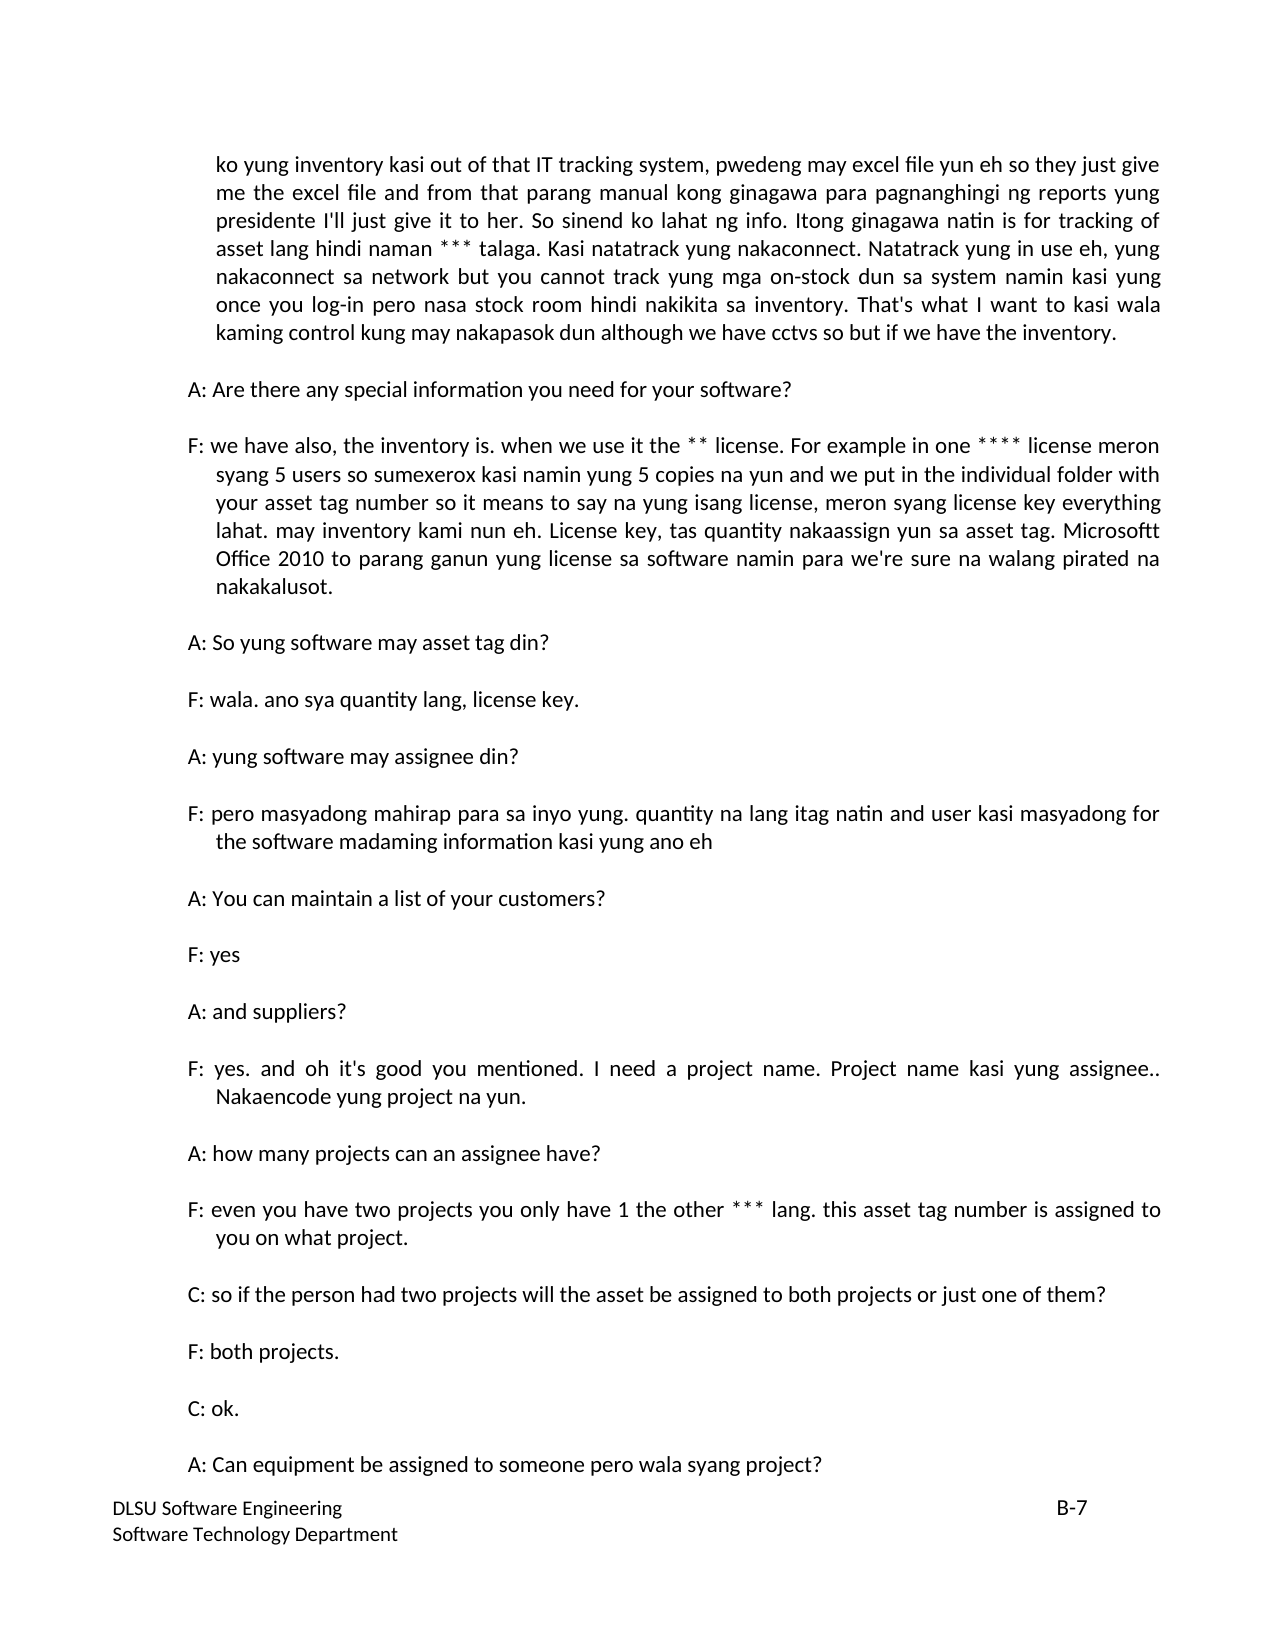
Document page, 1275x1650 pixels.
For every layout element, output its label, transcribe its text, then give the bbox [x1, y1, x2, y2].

text A: how many projects can an assignee have? [188, 1139, 1162, 1167]
text A: Can equipment be assigned to someone pero wala syang project? [188, 1451, 1162, 1479]
text F: we have also, the inventory is. when we use it the ** license. For example in one **** license meron syang 5 users so sumexerox kasi namin yung 5 copies na yun and we put in the individual folder with your asset tag number so it means to say na yung isang license, meron syang license key everything lahat. may inventory kami nun eh. License key, tas quantity nakaassign yun sa asset tag. Microsoftt Office 2010 to parang ganun yung license sa software namin para we're sure na walang pirated na nakakalusot. [188, 432, 1162, 600]
text A: yung software may assignee din? [188, 742, 1162, 770]
text F: yes. and oh it's good you mentioned. I need a project name. Project name kasi yung assignee.. Nakaencode yung project na yun. [188, 1054, 1162, 1110]
text F: pero masyadong mahirap para sa inyo yung. quantity na lang itag natin and user kasi masyadong for the software madaming information kasi yung ano eh [188, 799, 1162, 855]
text A: So yung software may asset tag din? [188, 628, 1162, 657]
text C: so if the person had two projects will the asset be assigned to both projects or just one of them? [188, 1280, 1162, 1308]
text A: Are there any special information you need for your software? [188, 375, 1162, 403]
text F: wala. ano sya quantity lang, license key. [188, 685, 1162, 713]
text F: even you have two projects you only have 1 the other *** lang. this asset tag number is assigned to you on what project. [188, 1196, 1162, 1252]
text F: yes [188, 940, 1162, 968]
text A: You can maintain a list of your customers? [188, 884, 1162, 912]
text C: ok. [188, 1394, 1162, 1422]
text F: both projects. [188, 1337, 1162, 1365]
text A: and suppliers? [188, 997, 1162, 1025]
